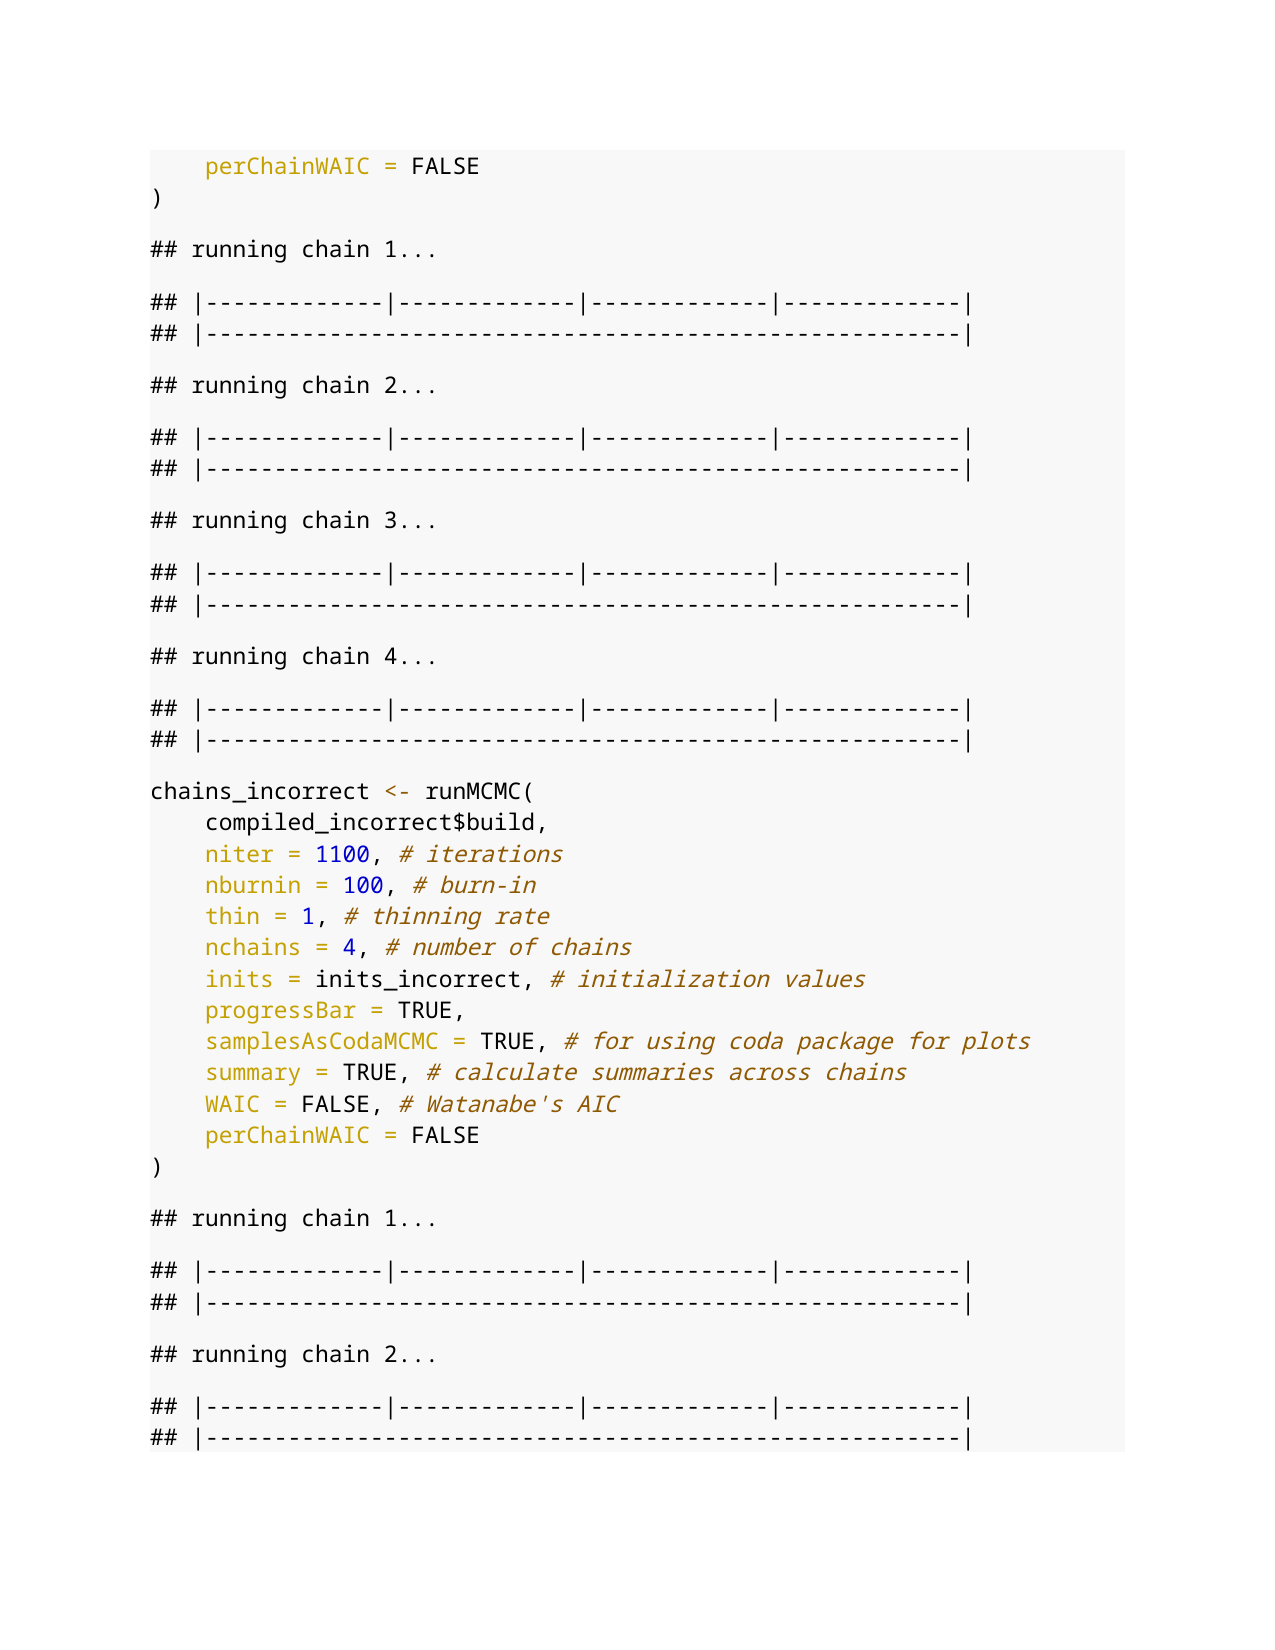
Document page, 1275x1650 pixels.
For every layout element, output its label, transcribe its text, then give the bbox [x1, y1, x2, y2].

text ## running chain 1... [150, 233, 1125, 264]
text ## running chain 2... [150, 1337, 1125, 1369]
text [150, 1254, 1125, 1317]
text chains_incorrect <- runMCMC( compiled_incorrect$build, niter = 1100, # iterations nburnin = 100, # burn-in thin = 1, # thinning rate nchains = 4, # number of chains inits = inits_incorrect, # initialization values progressBar = TRUE, samplesAsCodaMCMC = TRUE, # for using coda package for plots summary = TRUE, # calculate summaries across chains WAIC = FALSE, # Watanabe's AIC perChainWAIC = FALSE ) [150, 775, 1125, 1181]
text ## running chain 3... [150, 504, 1125, 535]
text ## running chain 4... [150, 639, 1125, 671]
text ## |-------------|-------------|-------------|-------------| ## |-------------------------------------------------------| [150, 692, 1125, 754]
text ## |-------------|-------------|-------------|-------------| ## |-------------------------------------------------------| [150, 285, 1125, 348]
text ## |-------------|-------------|-------------|-------------| ## |-------------------------------------------------------| [150, 421, 1125, 483]
text ## |-------------|-------------|-------------|-------------| ## |-------------------------------------------------------| [150, 556, 1125, 619]
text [150, 1389, 1125, 1452]
text ## running chain 2... [150, 369, 1125, 400]
text ## running chain 1... [150, 1202, 1125, 1233]
